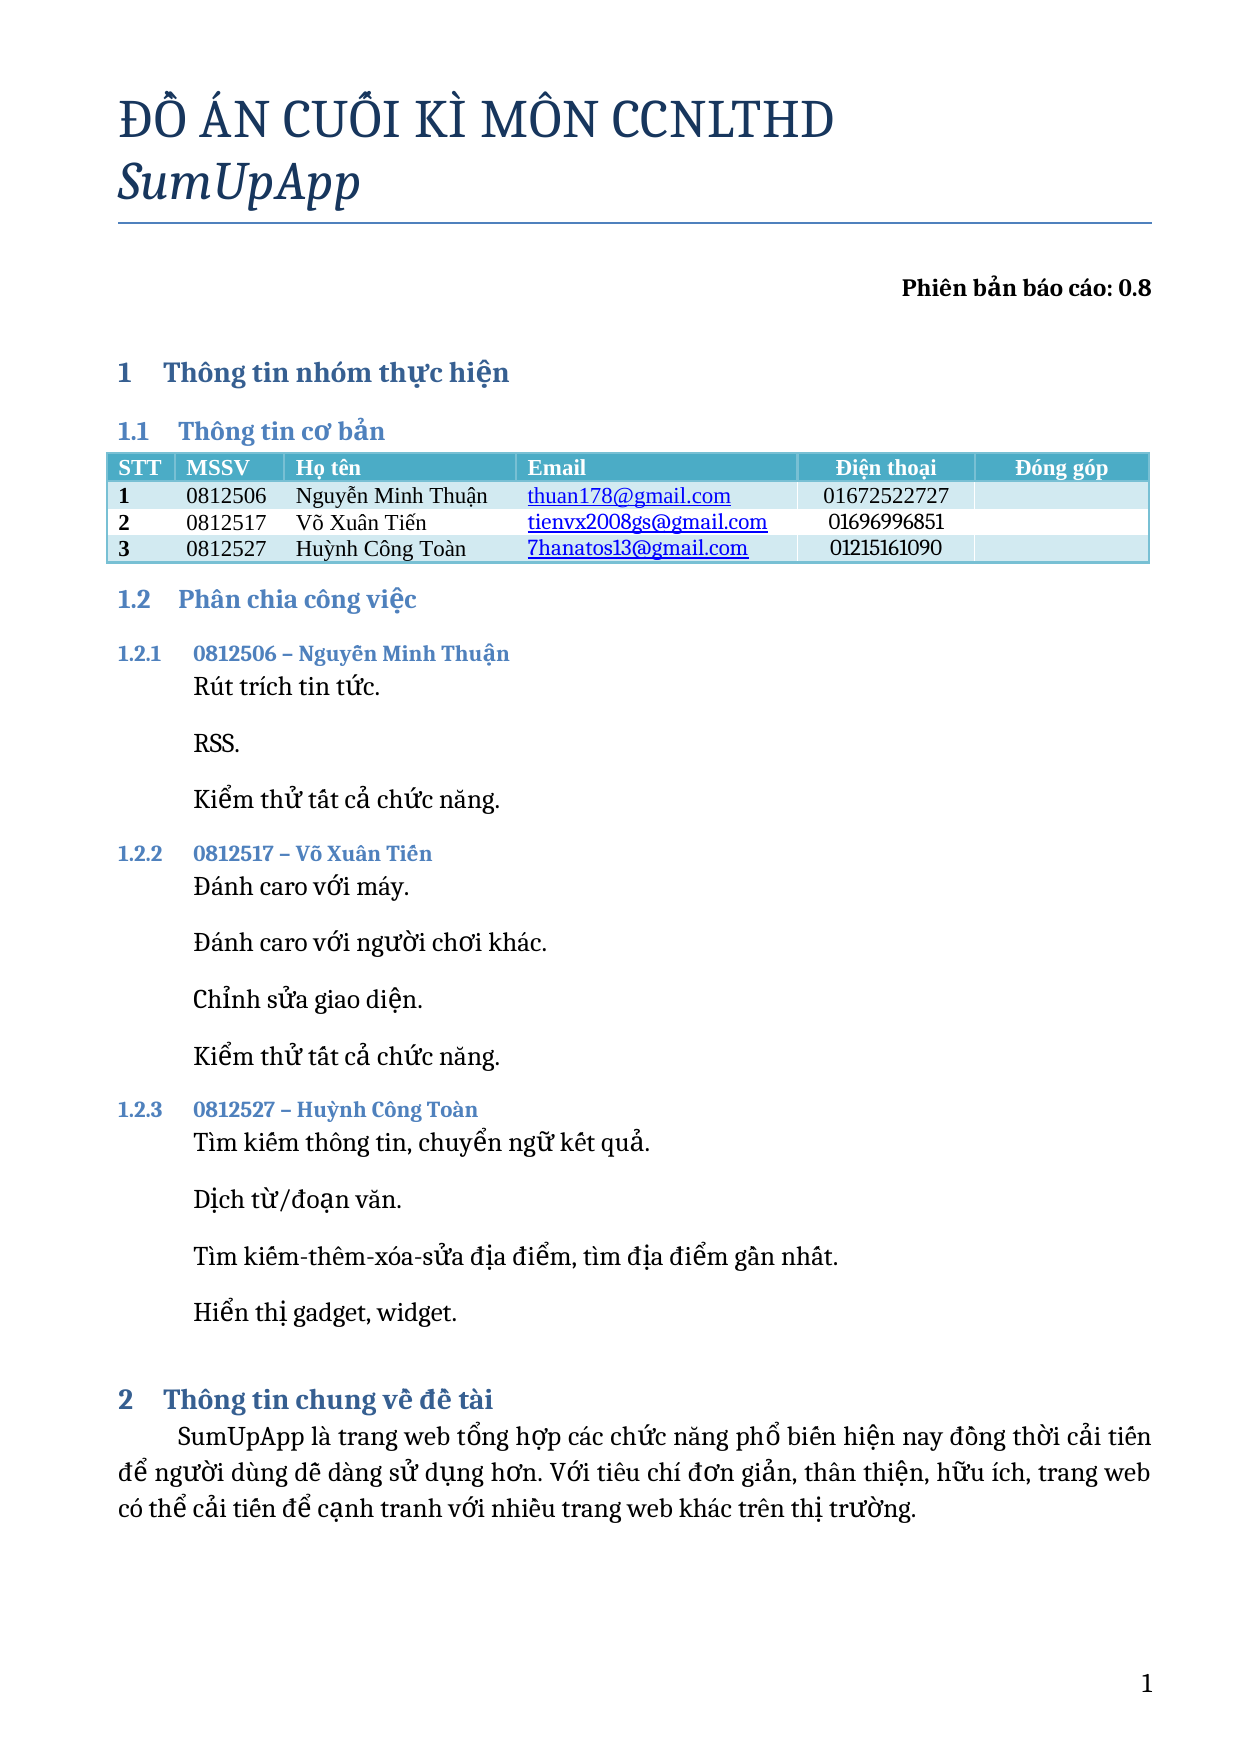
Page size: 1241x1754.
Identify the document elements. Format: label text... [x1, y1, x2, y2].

table_cell 0812506 [175, 482, 284, 509]
table_cell tienvx2008gs@gmail.com [516, 509, 797, 535]
table_cell 01696996851 [798, 509, 974, 535]
subtitle Thông tin chung về đề tài [118, 1383, 1152, 1416]
text Tìm kiếm thông tin, chuyển ngữ kết quả. [193, 1127, 1152, 1158]
table_cell 0812527 [175, 535, 284, 561]
text Tìm kiếm-thêm-xóa-sửa địa điểm, tìm địa điểm gần nhất. [193, 1241, 1152, 1272]
subtitle Phiên bản báo cáo: 0.8 [163, 274, 1152, 302]
table_header Email [517, 454, 796, 480]
text Đánh caro với người chơi khác. [193, 927, 1152, 959]
table_cell 01215161090 [798, 535, 974, 561]
table_header STT [108, 454, 174, 480]
subtitle Phân chia công việc [118, 584, 1152, 615]
text Kiểm thử tất cả chức năng. [193, 784, 1152, 815]
table_cell thuan178@gmail.com [516, 482, 797, 509]
table_cell Nguyễn Minh Thuận [284, 482, 516, 509]
text Dịch từ/đoạn văn. [193, 1184, 1152, 1215]
table_cell 7hanatos13@gmail.com [516, 535, 797, 561]
text Đánh caro với máy. [193, 871, 1152, 902]
subtitle Thông tin nhóm thực hiện [118, 357, 1152, 390]
title SumUpApp [118, 151, 1152, 222]
table_cell 1 [108, 482, 175, 509]
table_cell 0812517 [175, 509, 284, 535]
text Rút trích tin tức. [193, 671, 1152, 702]
subtitle Thông tin cơ bản [118, 416, 1152, 447]
text RSS. [193, 728, 1152, 759]
subtitle 0812517 – Võ Xuân Tiến [118, 841, 1152, 867]
text Kiểm thử tất cả chức năng. [193, 1041, 1152, 1072]
table_header Điện thoại [799, 454, 974, 480]
table_cell [975, 509, 1148, 535]
table_cell 2 [108, 509, 175, 535]
table_cell Huỳnh Công Toàn [284, 535, 516, 561]
table_cell 01672522727 [798, 482, 974, 509]
table_cell [975, 535, 1148, 561]
table_cell 3 [108, 535, 175, 561]
subtitle 0812527 – Huỳnh Công Toàn [118, 1097, 1152, 1123]
title ĐỒ ÁN CUỐI KÌ MÔN CCNLTHD [118, 89, 1152, 151]
table_header Họ tên [285, 454, 515, 480]
subtitle 0812506 – Nguyễn Minh Thuận [118, 641, 1152, 667]
table_header MSSV [176, 454, 283, 480]
table_cell Võ Xuân Tiến [284, 509, 516, 535]
text Hiển thị gadget, widget. [193, 1297, 1152, 1328]
text Chỉnh sửa giao diện. [193, 984, 1152, 1015]
text SumUpApp là trang web tổng hợp các chức năng phổ biến hiện nay đồng thời cải tiến để người dùng dễ dàng sử dụng hơn. Với tiêu chí đơn giản, thân thiện, hữu ích, trang web có thể cải tiến để cạnh tranh với nhiều trang web khác trên thị trường. [118, 1421, 1152, 1524]
table_cell [975, 482, 1148, 509]
table_header Đóng góp [976, 454, 1148, 480]
